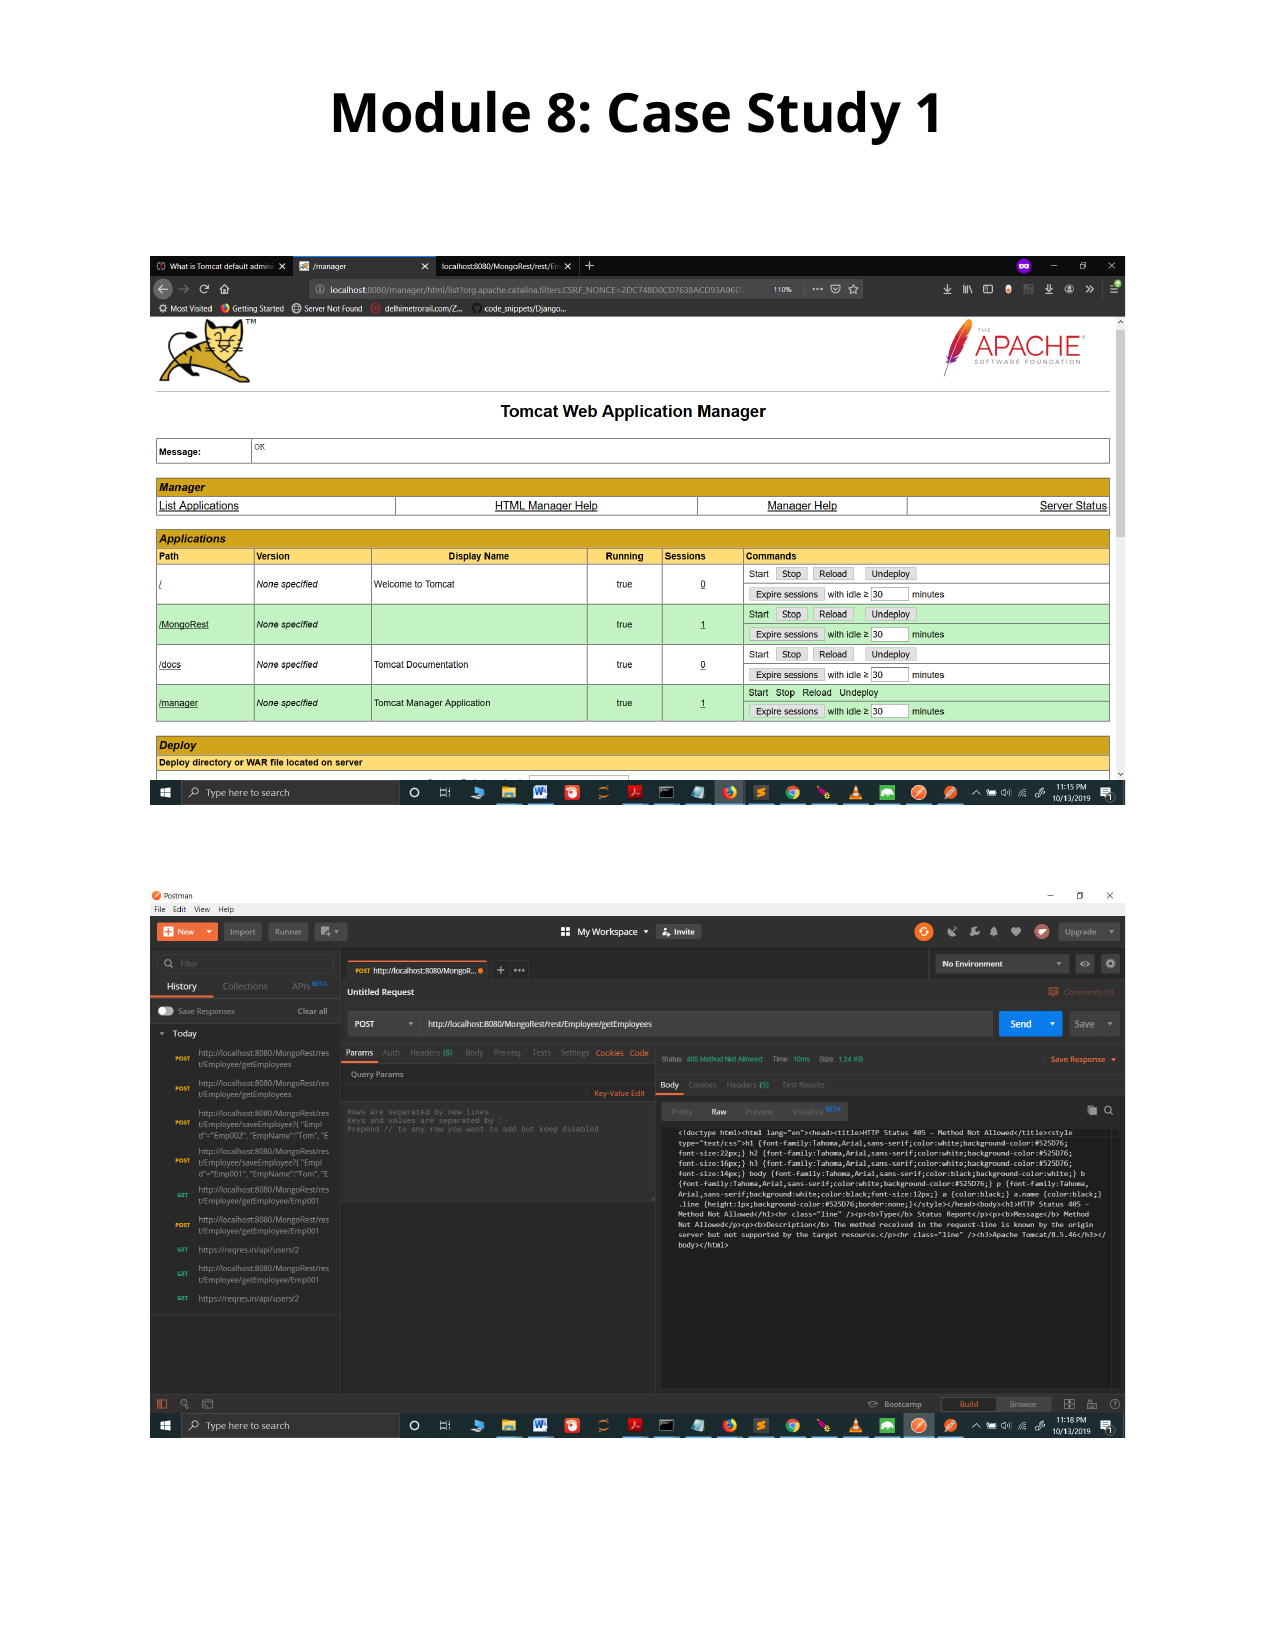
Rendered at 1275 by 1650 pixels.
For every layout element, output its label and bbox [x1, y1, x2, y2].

picture [150, 888, 1125, 1438]
picture [150, 256, 1125, 805]
